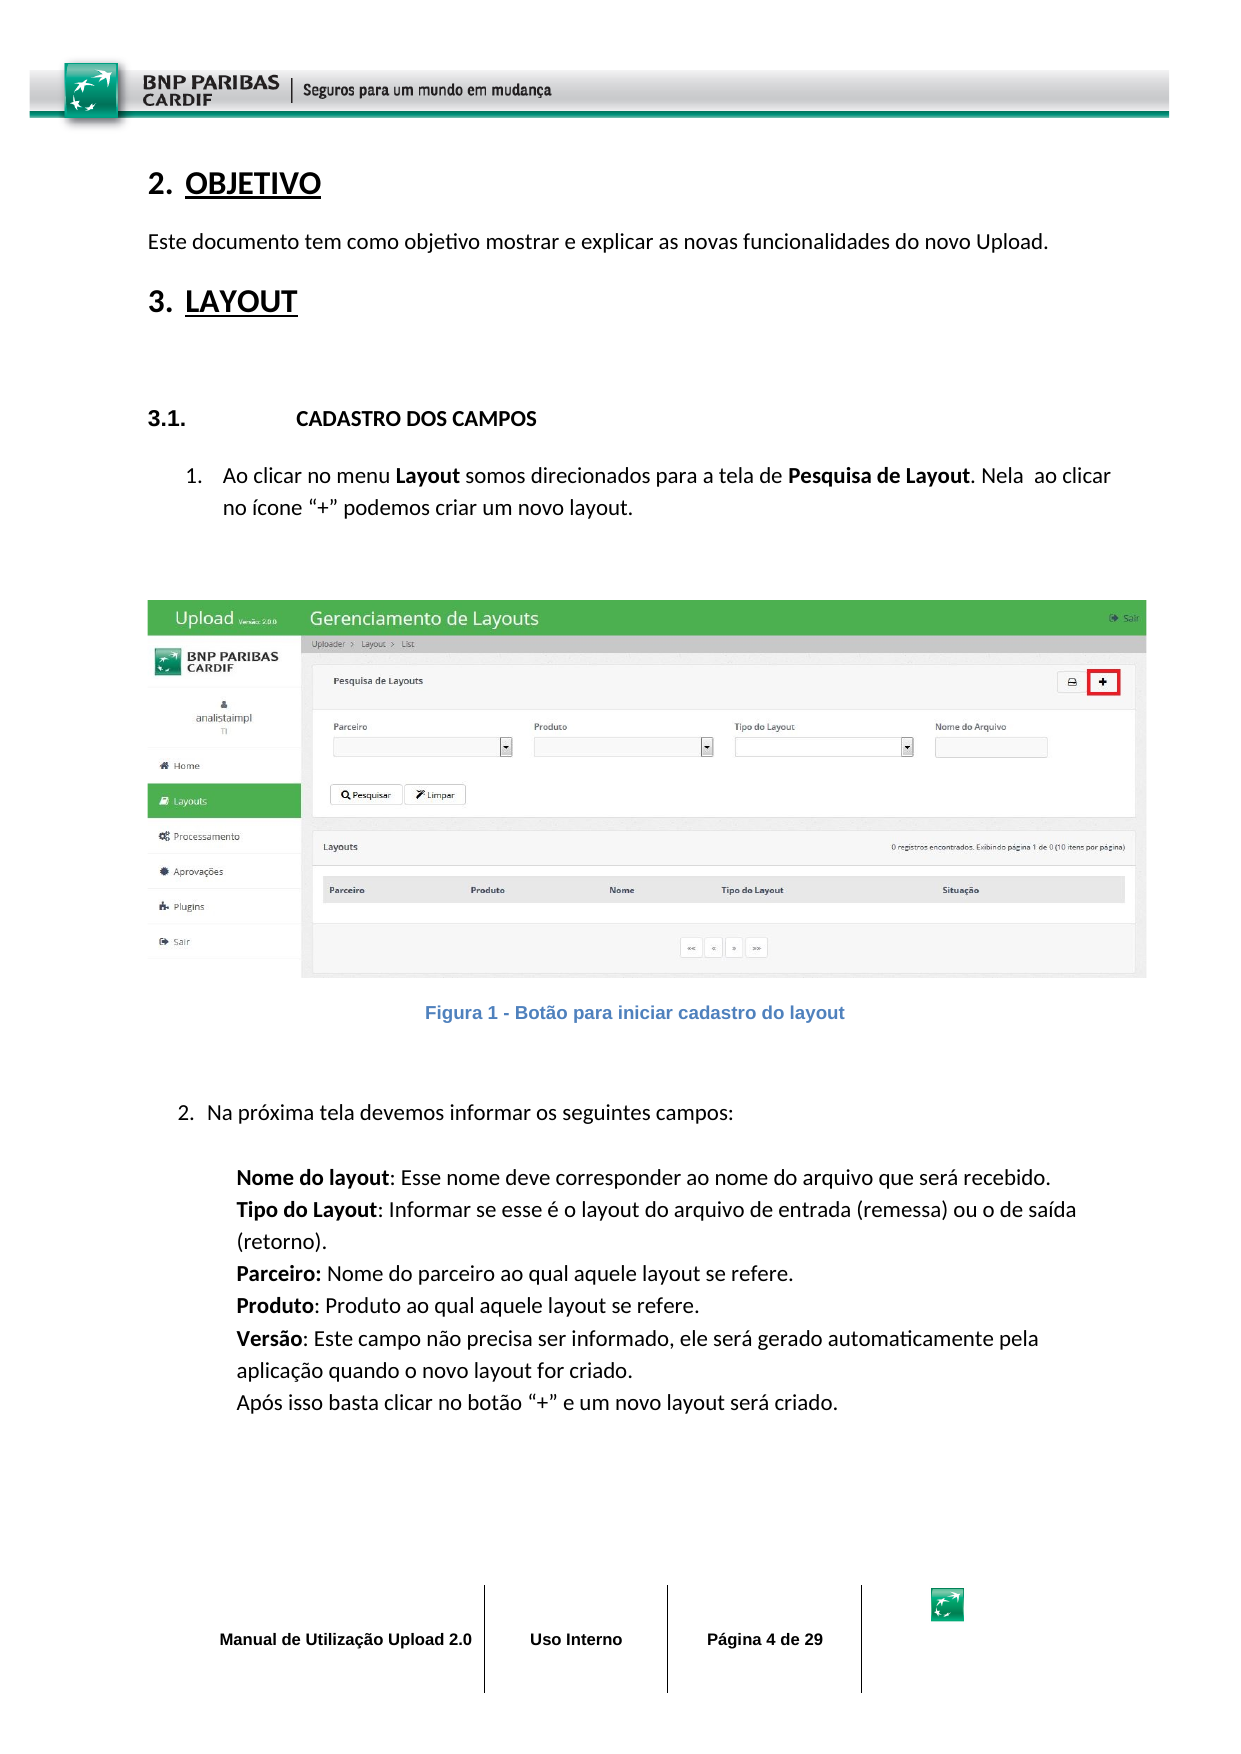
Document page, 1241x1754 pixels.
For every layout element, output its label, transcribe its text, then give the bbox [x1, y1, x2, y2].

subtitle LAYOUT [148, 280, 1122, 321]
subtitle Cadastro dos Campos [148, 404, 1122, 432]
list Produto: Produto ao qual aquele layout se refere. [236, 1291, 1122, 1319]
picture [147, 600, 1147, 978]
list Na próxima tela devemos informar os seguintes campos: [177, 1098, 1122, 1126]
list Após isso basta clicar no botão “+” e um novo layout será criado. [236, 1388, 1122, 1416]
picture [928, 1585, 967, 1624]
list Tipo do Layout: Informar se esse é o layout do arquivo de entrada (remessa) ou o de saída (retorno). [236, 1195, 1122, 1255]
subtitle OBJETIVO [148, 162, 1122, 202]
text Este documento tem como objetivo mostrar e explicar as novas funcionalidades do novo Upload. [148, 227, 1122, 255]
picture [29, 45, 1170, 137]
list Ao clicar no menu Layout somos direcionados para a tela de Pesquisa de Layout. Nela ao clicar no ícone “+” podemos criar um novo layout. [185, 461, 1122, 521]
list Parceiro: Nome do parceiro ao qual aquele layout se refere. [236, 1259, 1122, 1287]
list Nome do layout: Esse nome deve corresponder ao nome do arquivo que será recebido. [236, 1163, 1122, 1191]
list Versão: Este campo não precisa ser informado, ele será gerado automaticamente pela aplicação quando o novo layout for criado. [236, 1324, 1122, 1384]
